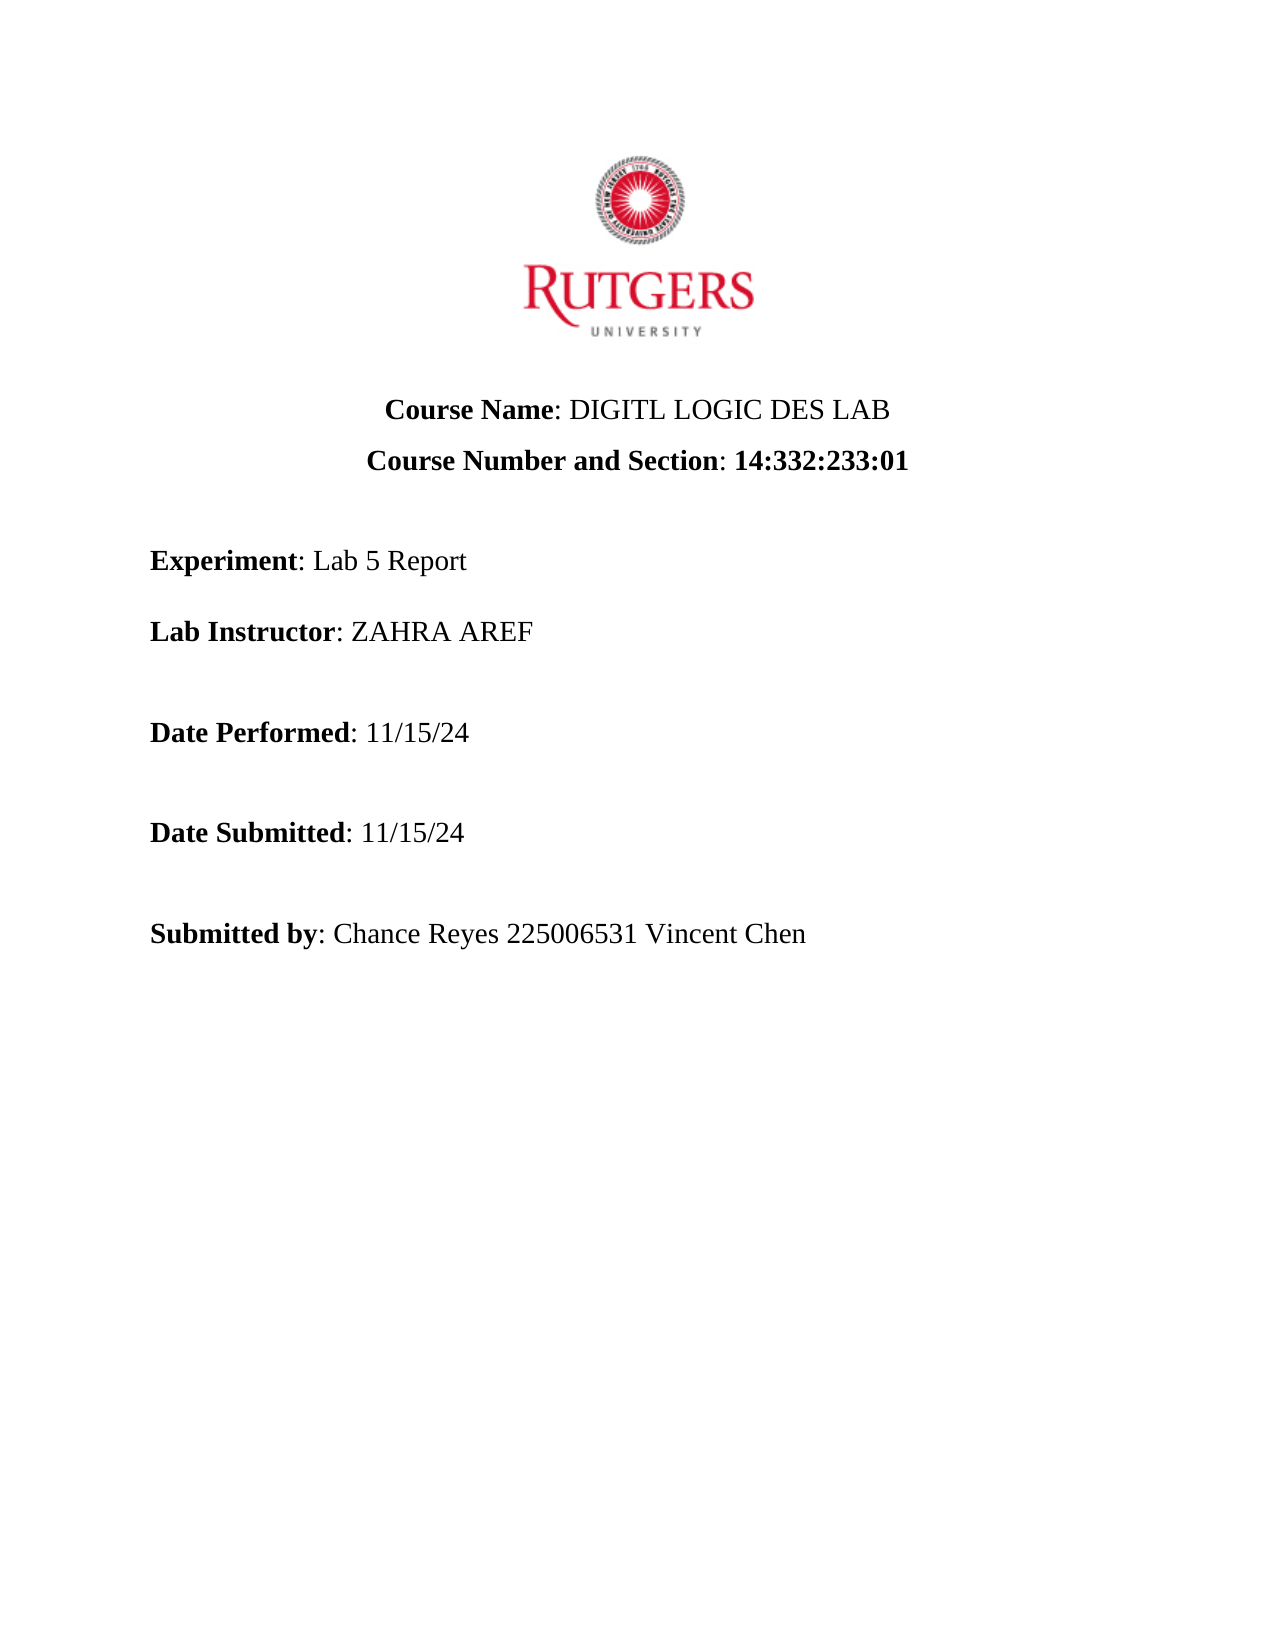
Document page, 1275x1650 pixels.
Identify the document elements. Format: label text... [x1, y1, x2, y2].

picture [518, 150, 757, 347]
text Lab Instructor: ZAHRA AREF [150, 614, 1125, 648]
text Date Submitted: 11/15/24 [150, 816, 1125, 849]
text Submitted by: Chance Reyes 225006531 Vincent Chen [150, 916, 1125, 950]
text Experiment: Lab 5 Report [150, 543, 1125, 577]
text Course Number and Section: 14:332:233:01 [150, 443, 1125, 476]
text Course Name: DIGITL LOGIC DES LAB [150, 392, 1125, 426]
text Date Performed: 11/15/24 [150, 715, 1125, 748]
